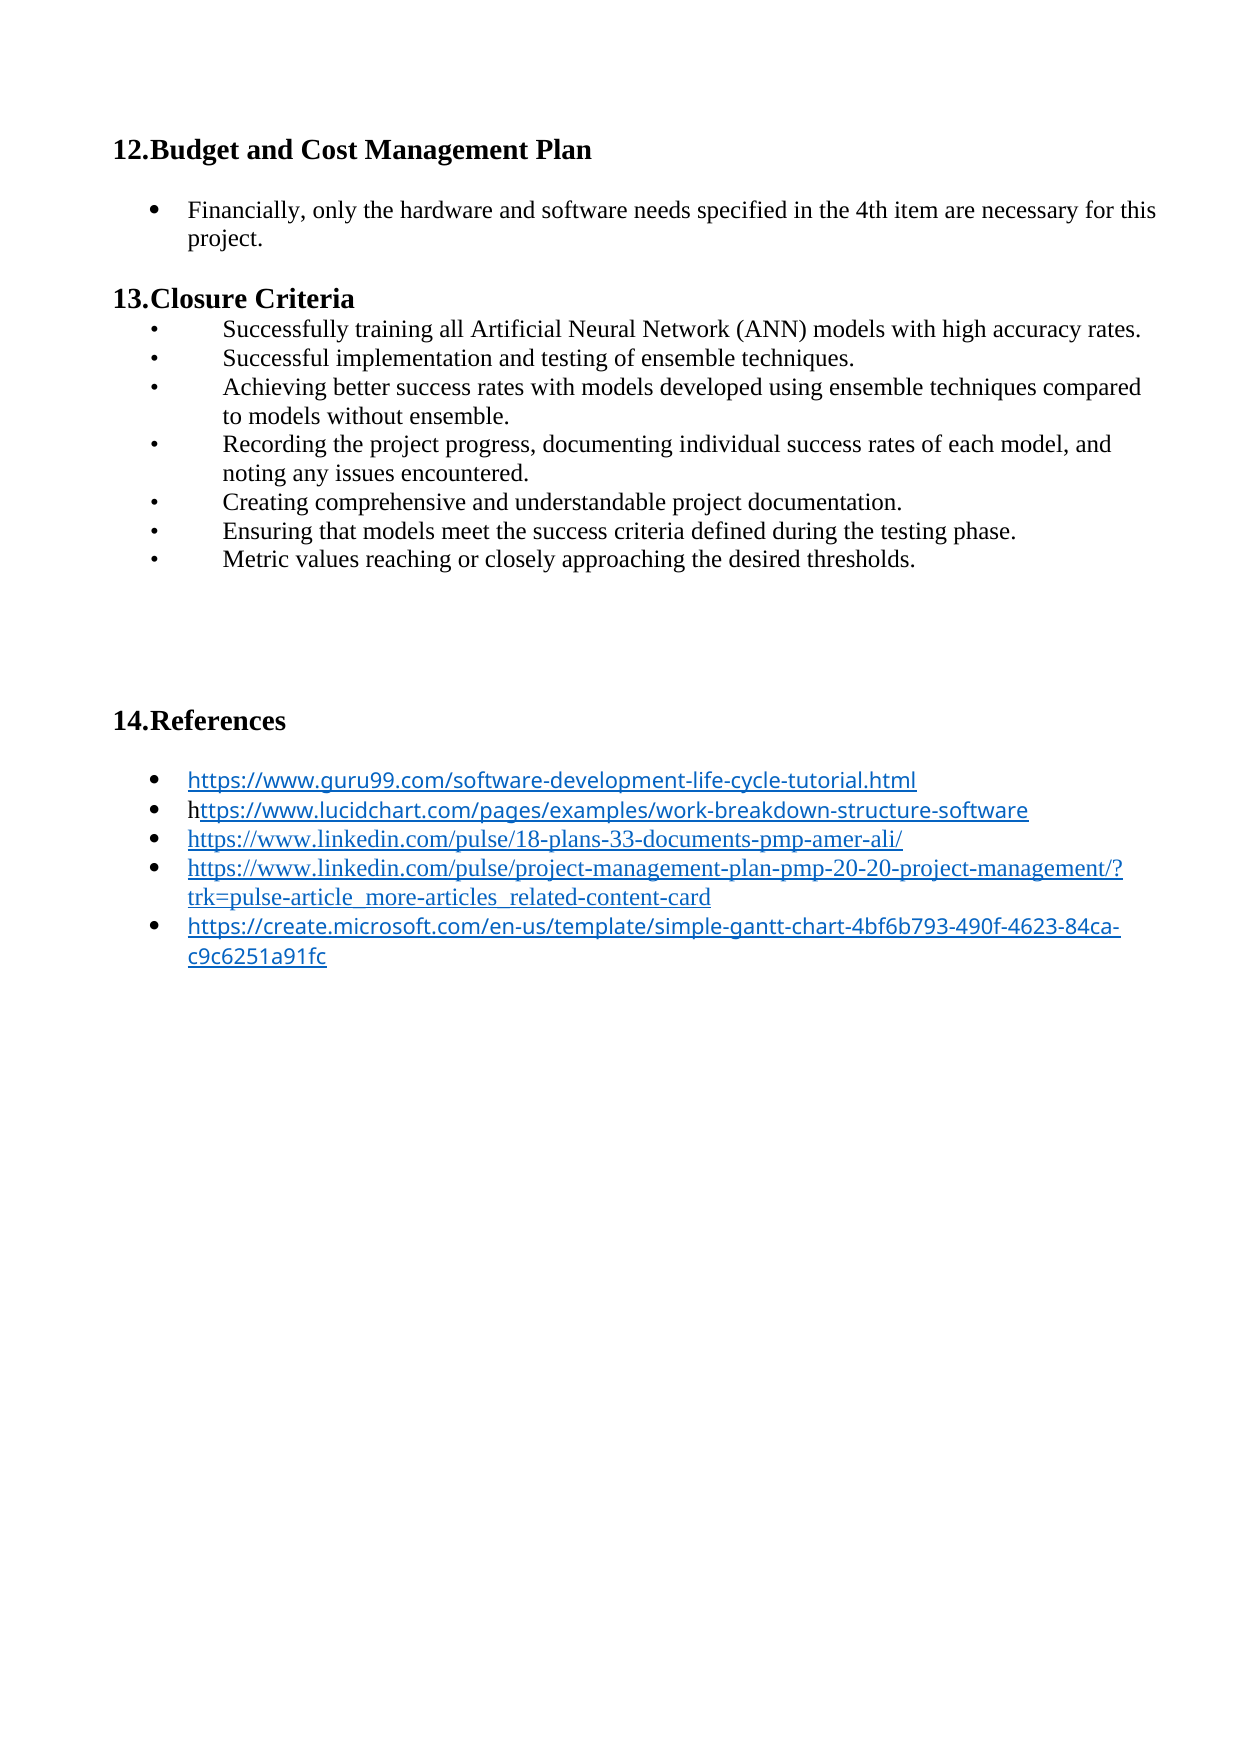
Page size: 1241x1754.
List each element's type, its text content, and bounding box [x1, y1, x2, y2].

list • Recording the project progress, documenting individual success rates of each model, and noting any issues encountered. [150, 429, 1165, 487]
list Budget and Cost Management Plan [112, 132, 1165, 166]
list https://www.linkedin.com/pulse/18-plans-33-documents-pmp-amer-ali/ [150, 824, 1165, 853]
list • Successful implementation and testing of ensemble techniques. [150, 343, 1165, 372]
list Closure Criteria [112, 281, 1165, 314]
list https://create.microsoft.com/en-us/template/simple-gantt-chart-4bf6b793-490f-4623-84ca-c9c6251a91fc [150, 911, 1165, 970]
list https://www.guru99.com/software-development-life-cycle-tutorial.html [150, 765, 1165, 795]
list • Achieving better success rates with models developed using ensemble techniques compared to models without ensemble. [150, 372, 1165, 429]
list Financially, only the hardware and software needs specified in the 4th item are necessary for this project. [150, 195, 1165, 252]
list • Metric values reaching or closely approaching the desired thresholds. [150, 544, 1165, 573]
list • Ensuring that models meet the success criteria defined during the testing phase. [150, 516, 1165, 544]
list • Successfully training all Artificial Neural Network (ANN) models with high accuracy rates. [150, 314, 1165, 343]
list References [112, 703, 1165, 736]
list https://www.lucidchart.com/pages/examples/work-breakdown-structure-software [150, 795, 1165, 824]
list • Creating comprehensive and understandable project documentation. [150, 487, 1165, 516]
list https://www.linkedin.com/pulse/project-management-plan-pmp-20-20-project-management/?trk=pulse-article_more-articles_related-content-card [150, 853, 1165, 911]
